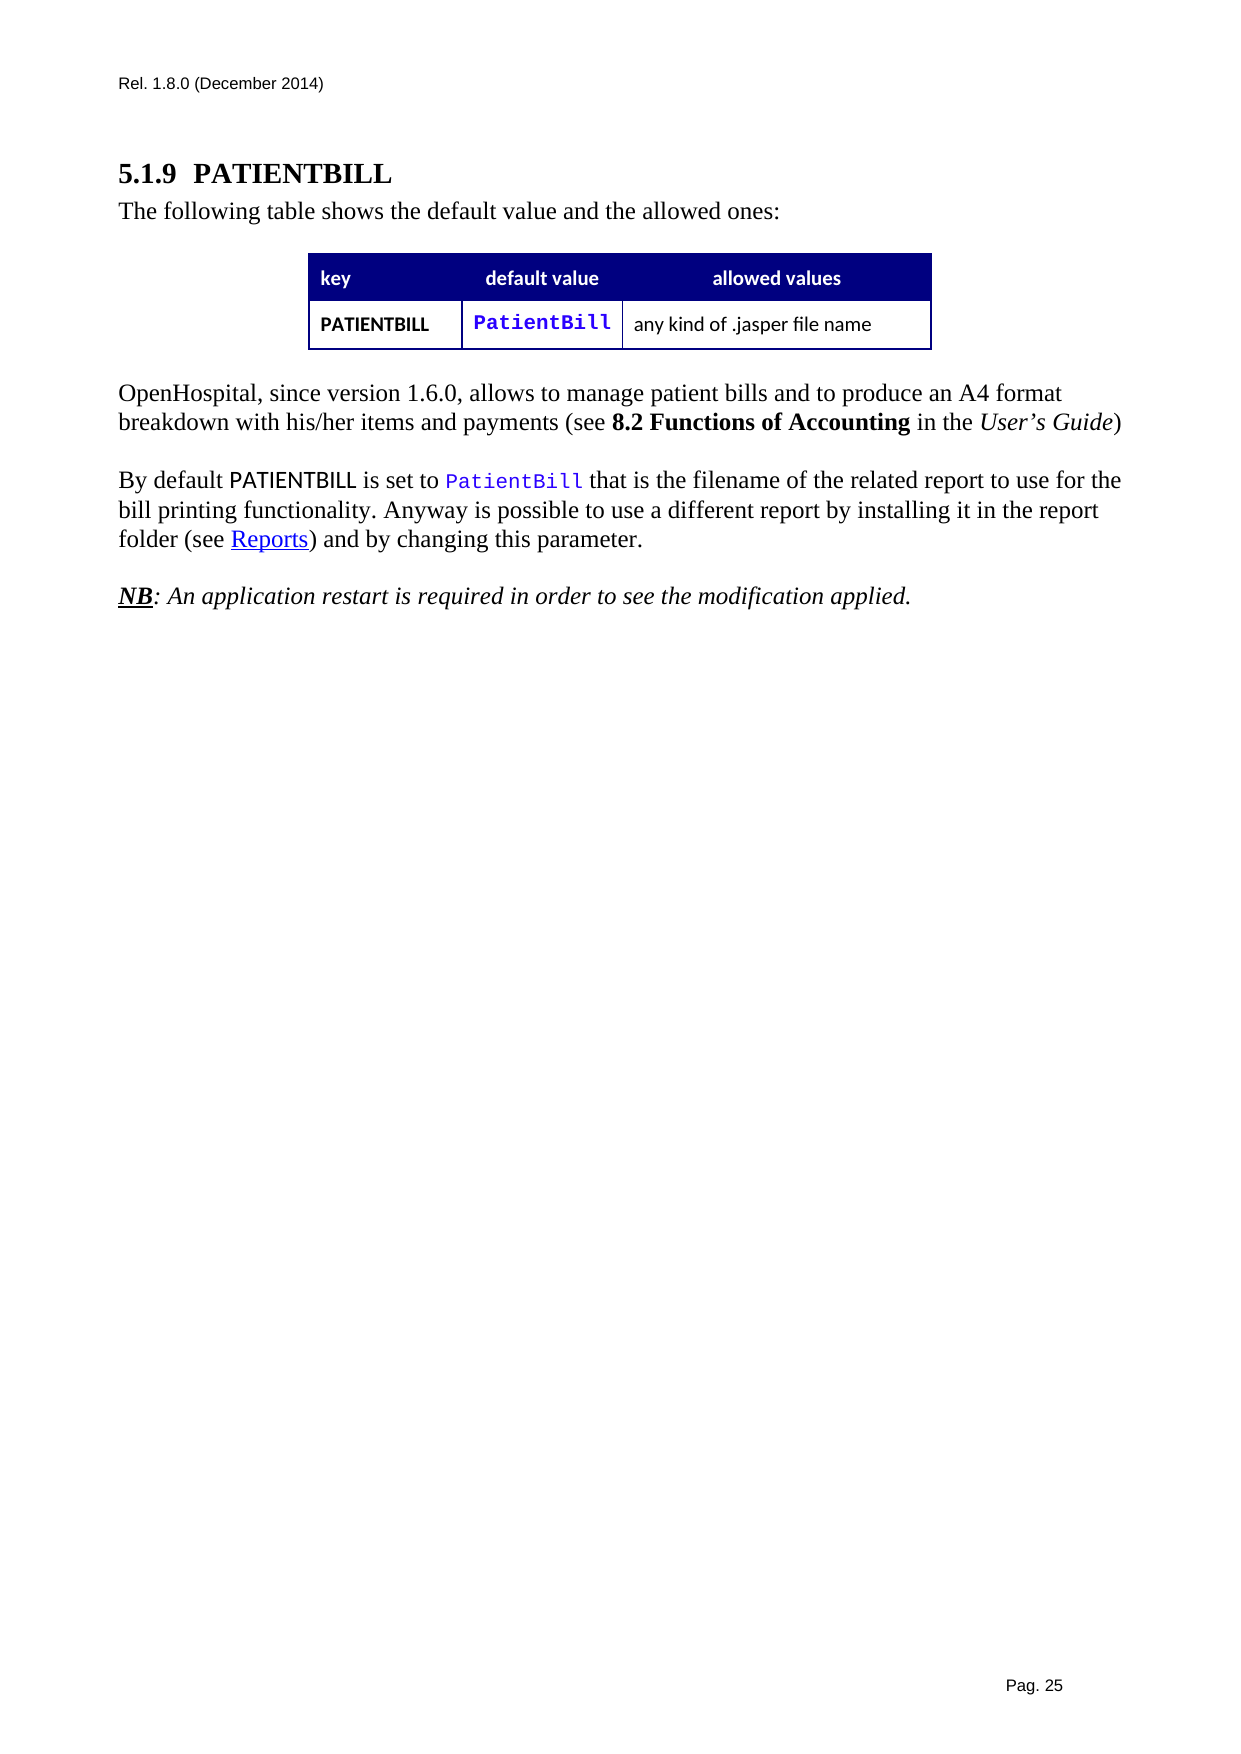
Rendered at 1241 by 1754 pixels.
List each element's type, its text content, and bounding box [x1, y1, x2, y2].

table_cell any kind of .jasper file name [623, 301, 930, 348]
text NB: An application restart is required in order to see the modification applied. [118, 581, 1122, 610]
table_header default value [463, 255, 622, 301]
table_header allowed values [623, 255, 930, 301]
text By default PATIENTBILL is set to PatientBill that is the filename of the related report to use for the bill printing functionality. Anyway is possible to use a different report by installing it in the report folder (see Reports) and by changing this parameter. [118, 464, 1122, 552]
text OpenHospital, since version 1.6.0, allows to manage patient bills and to produce an A4 format breakdown with his/her items and payments (see 8.2 Functions of Accounting in the User’s Guide) [118, 378, 1122, 436]
table_header key [310, 255, 461, 301]
table_cell PatientBill [463, 301, 622, 348]
text The following table shows the default value and the allowed ones: [118, 196, 1122, 224]
table_cell PATIENTBILL [310, 301, 461, 348]
subtitle PATIENTBILL [118, 156, 1122, 189]
